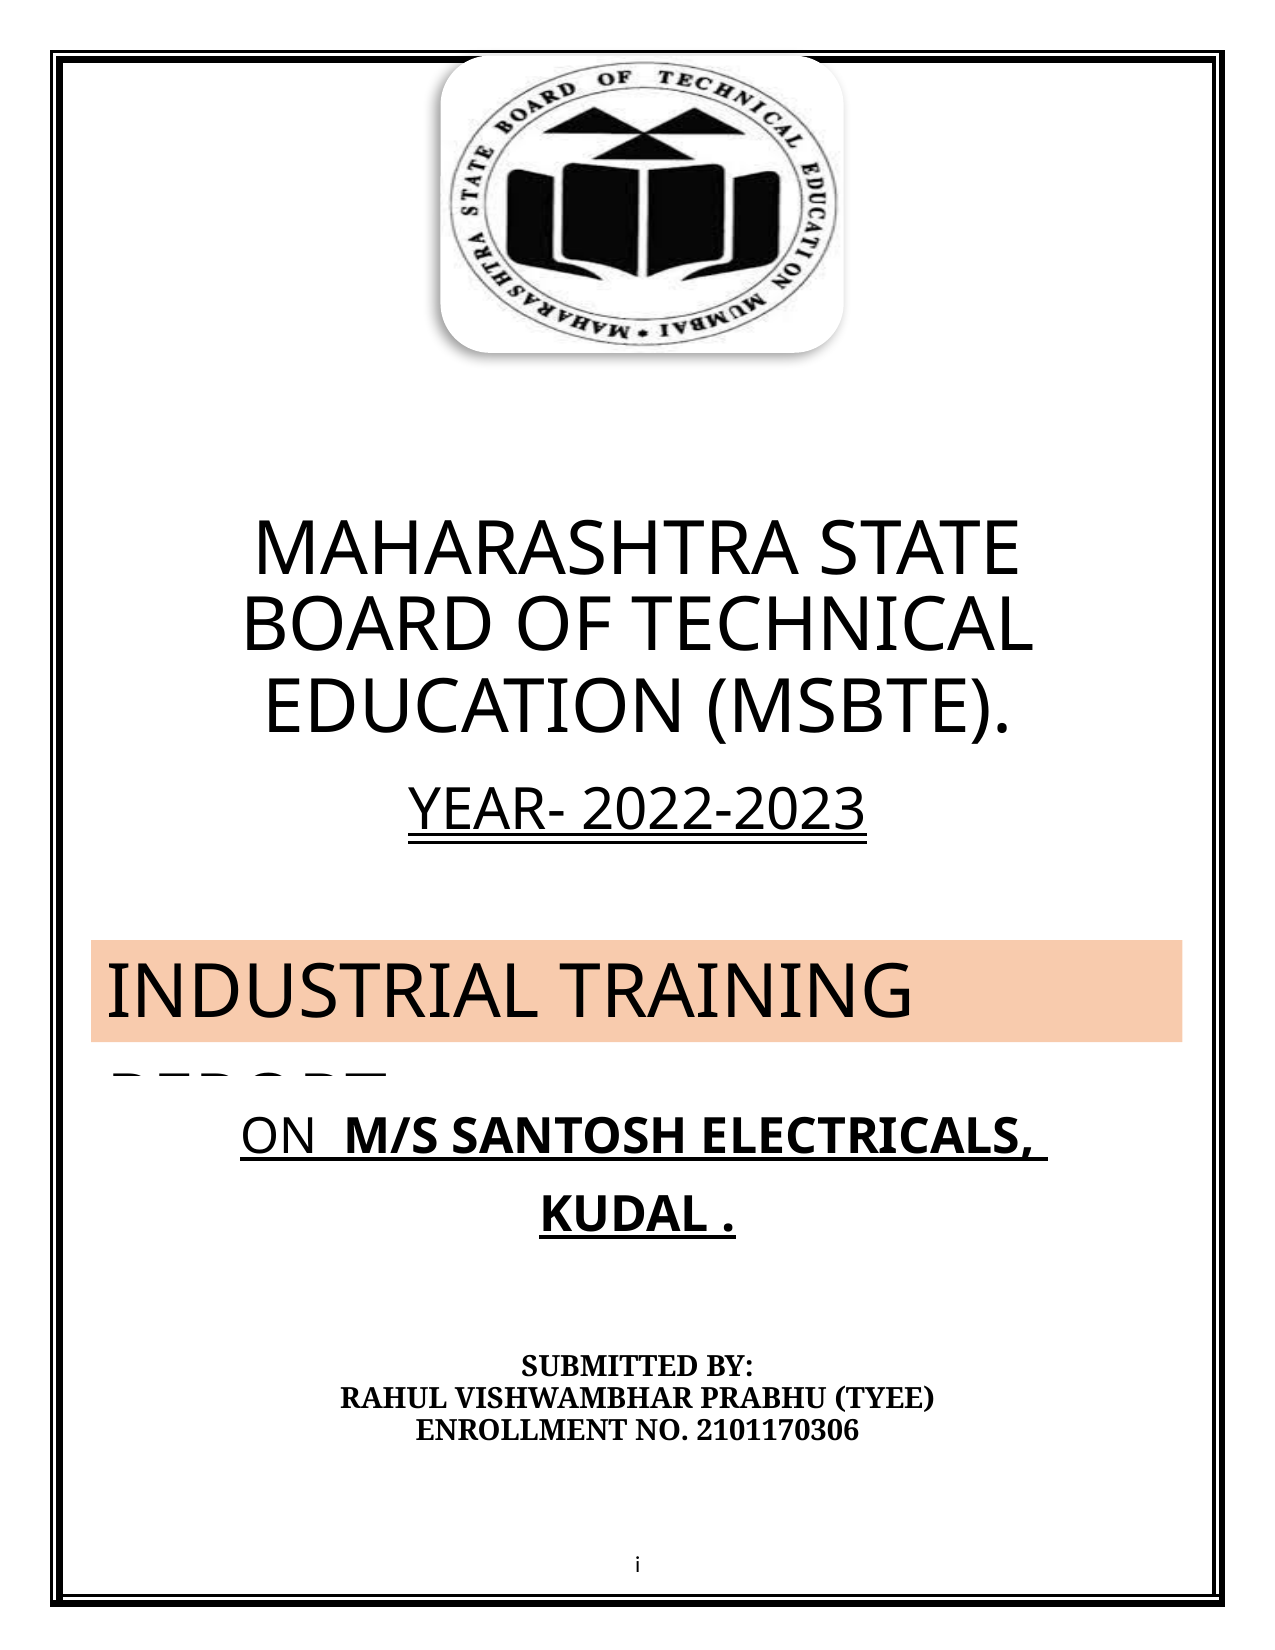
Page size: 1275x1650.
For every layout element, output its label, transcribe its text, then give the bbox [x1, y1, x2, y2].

text YEAR- 2022-2023 [150, 767, 1125, 846]
text MAHARASHTRA STATE BOARD OF TECHNICAL EDUCATION (MSBTE). [150, 509, 1125, 754]
text Rahul Vishwambhar Prabhu (TYEE) [150, 1383, 1125, 1415]
text ON M/s Santosh ELECTRICALS, [150, 1100, 1125, 1168]
picture [440, 55, 844, 353]
text SUBMITTED BY: [150, 1351, 1125, 1383]
text kudal . [150, 1178, 1125, 1246]
text ENrollment NO. 2101170306 [150, 1415, 1125, 1446]
